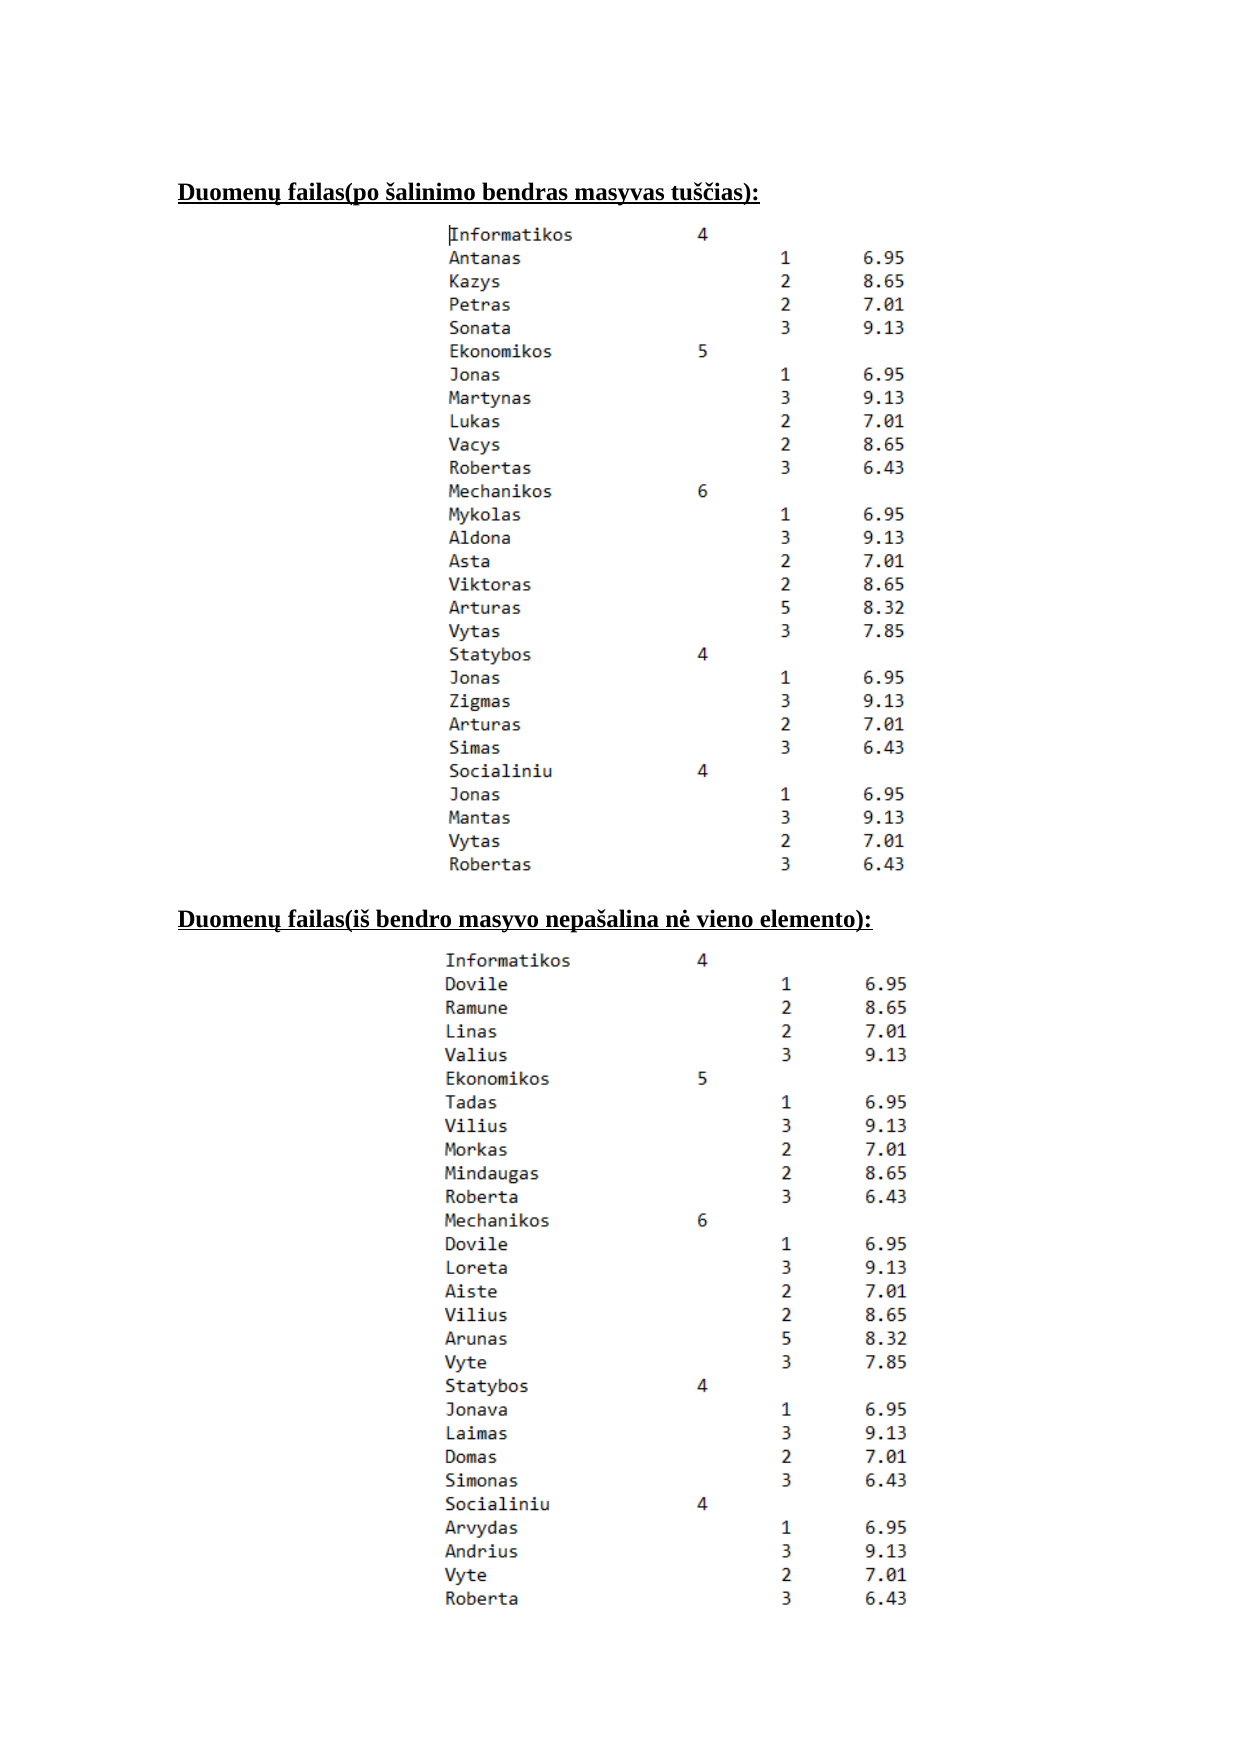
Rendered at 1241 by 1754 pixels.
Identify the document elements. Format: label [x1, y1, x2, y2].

picture [440, 951, 919, 1618]
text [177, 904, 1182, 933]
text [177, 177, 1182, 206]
picture [444, 225, 915, 886]
